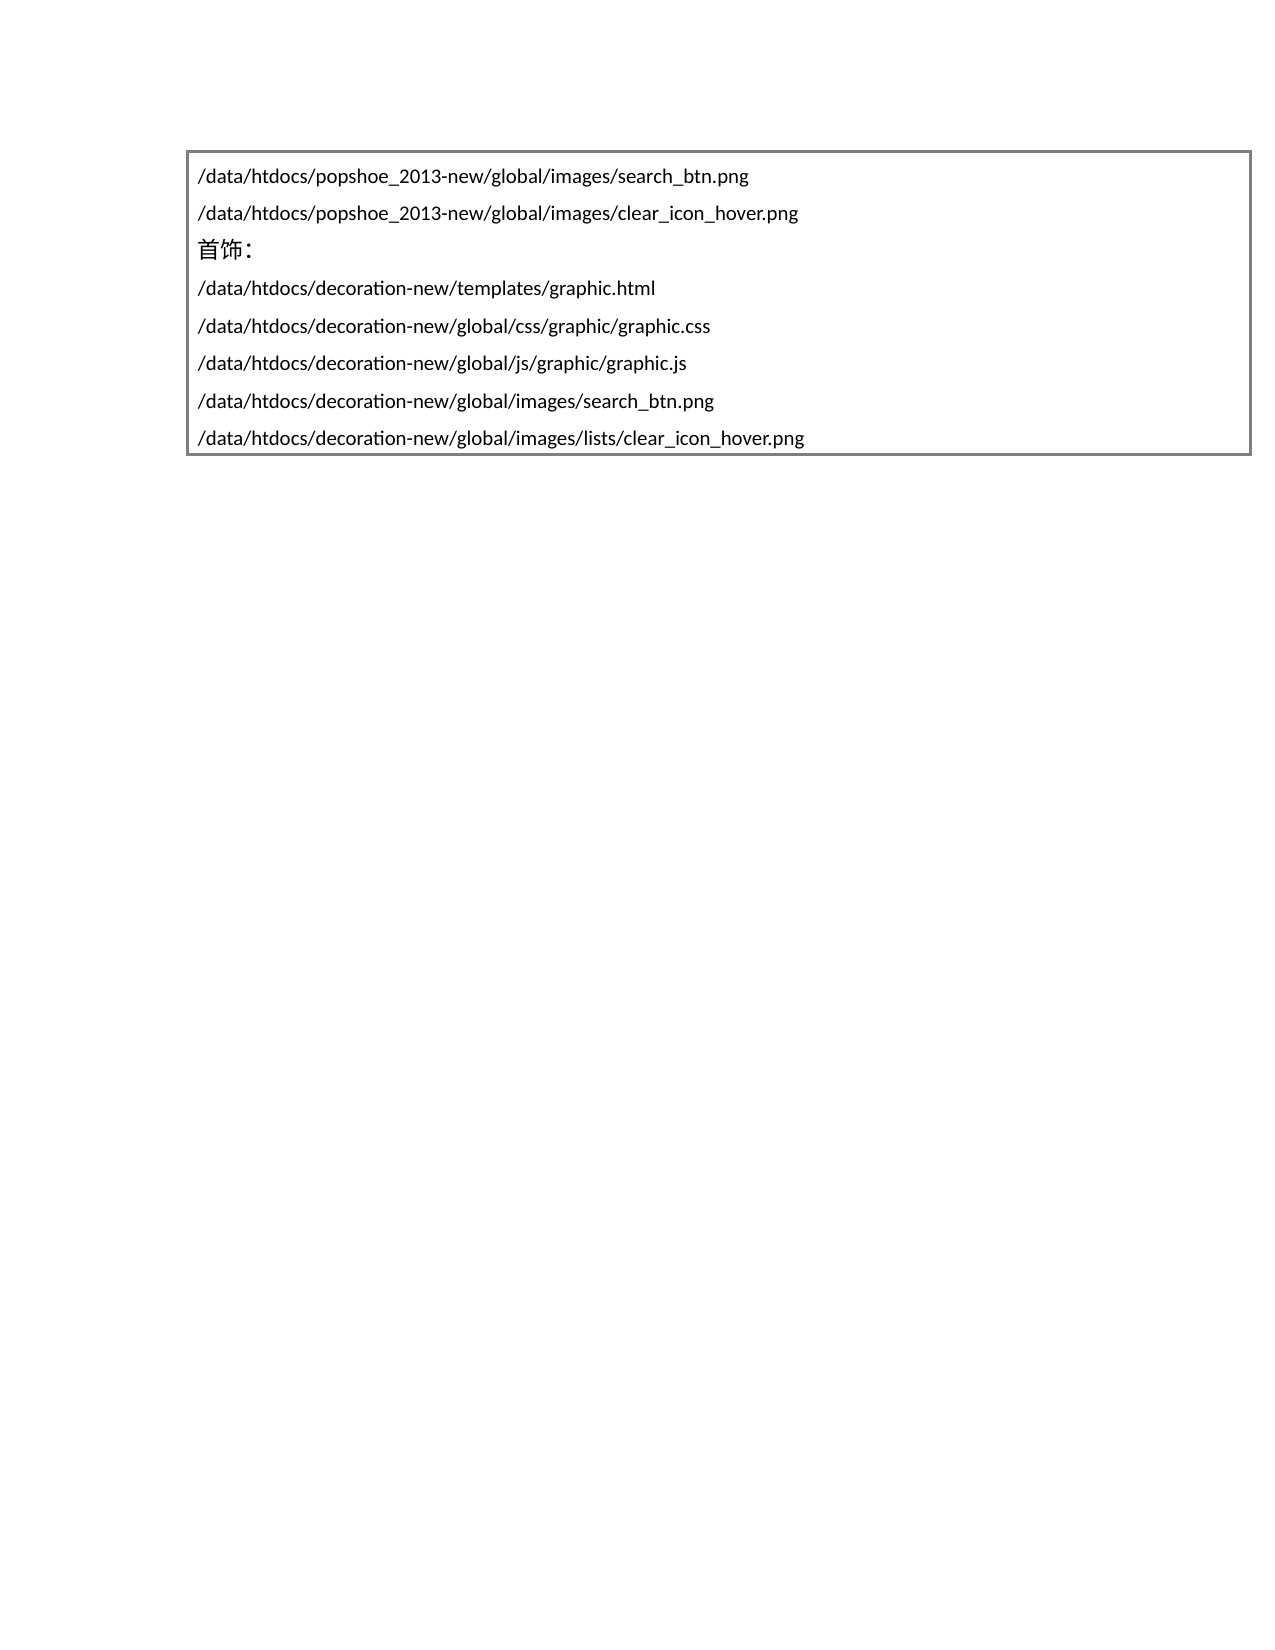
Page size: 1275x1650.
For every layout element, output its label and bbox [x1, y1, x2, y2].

table_cell [189, 153, 1249, 453]
